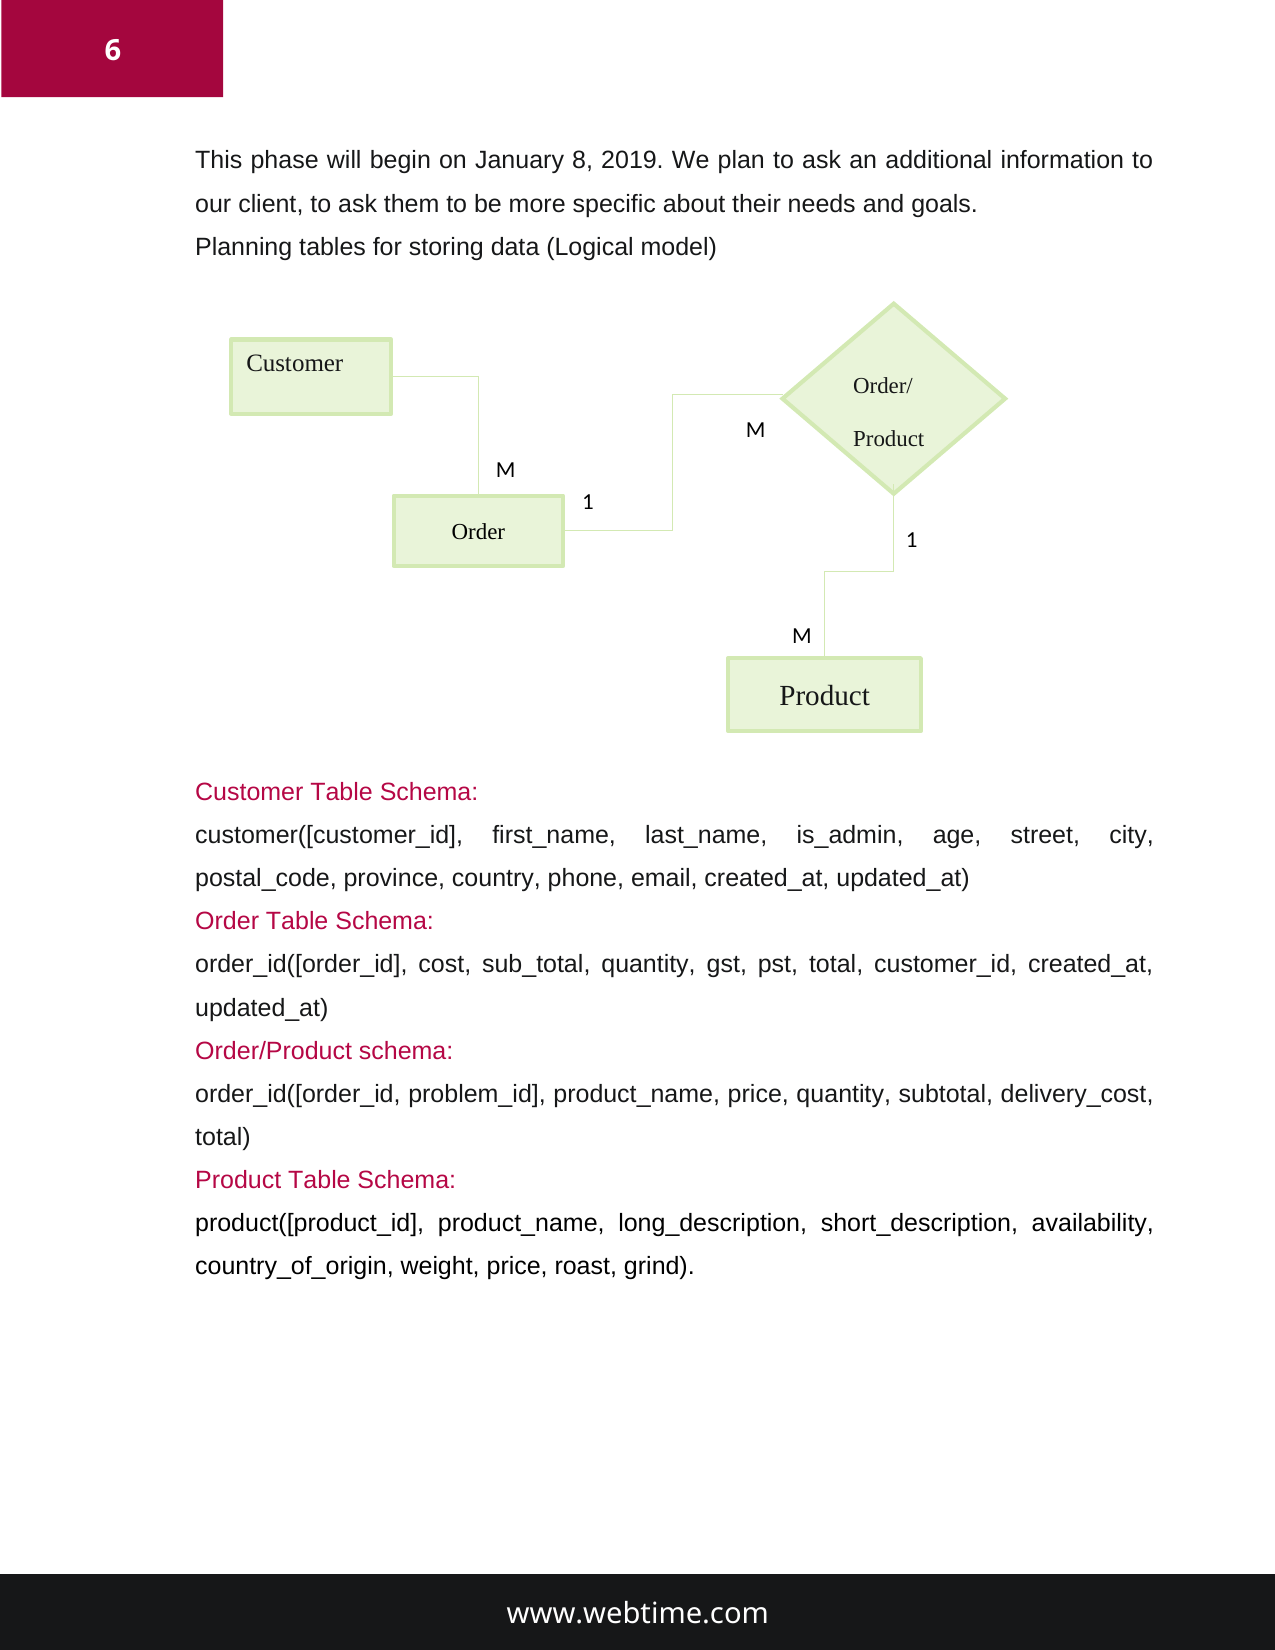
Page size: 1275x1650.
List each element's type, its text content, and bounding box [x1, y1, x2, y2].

list order_id([order_id], cost, sub_total, quantity, gst, pst, total, customer_id, created_at, updated_at) [195, 949, 1155, 1021]
list product([product_id], product_name, long_description, short_description, availability, country_of_origin, weight, price, roast, grind). [195, 1208, 1155, 1280]
list customer([customer_id], first_name, last_name, is_admin, age, street, city, postal_code, province, country, phone, email, created_at, updated_at) [195, 820, 1155, 892]
list Product Table Schema: [195, 1165, 1155, 1194]
list Planning tables for storing data (Logical model) [195, 232, 1155, 261]
list Customer Table Schema: [195, 777, 1155, 806]
list Order/Product schema: [195, 1036, 1155, 1064]
list This phase will begin on January 8, 2019. We plan to ask an additional information to our client, to ask them to be more specific about their needs and goals. [195, 146, 1155, 217]
list order_id([order_id, problem_id], product_name, price, quantity, subtotal, delivery_cost, total) [195, 1079, 1155, 1151]
list Order Table Schema: [195, 906, 1155, 935]
